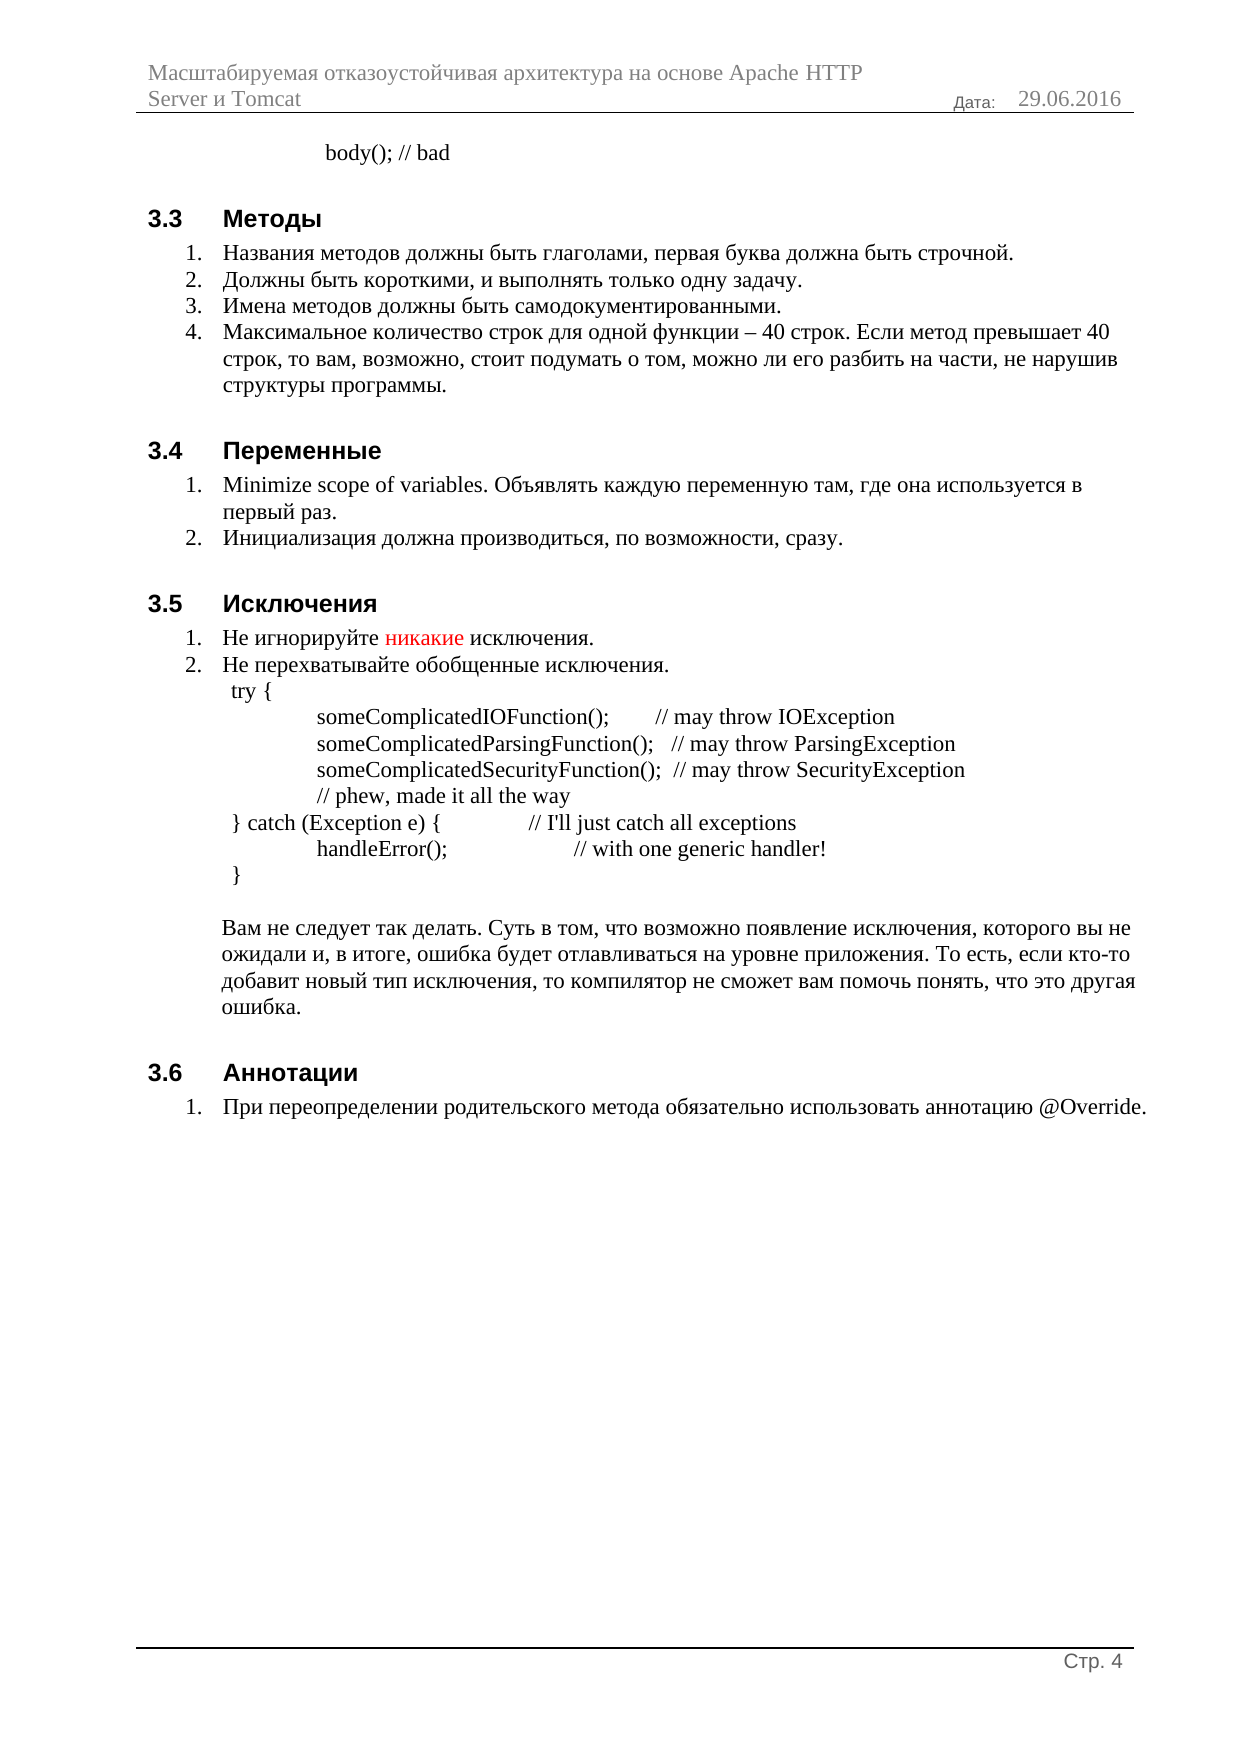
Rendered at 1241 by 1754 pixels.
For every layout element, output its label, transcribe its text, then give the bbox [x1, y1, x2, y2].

subtitle Методы [148, 204, 1152, 233]
list someComplicatedSecurityFunction(); // may throw SecurityException [185, 756, 1152, 782]
list Инициализация должна производиться, по возможности, сразу. [185, 524, 1152, 550]
text body(); // bad [148, 139, 1152, 166]
list try { [185, 677, 1152, 703]
list Не перехватывайте обобщенные исключения. [185, 651, 1152, 677]
list Максимальное количество строк для одной функции – 40 строк. Если метод превышает 40 строк, то вам, возможно, стоит подумать о том, можно ли его разбить на части, не нарушив структуры программы. [185, 318, 1152, 397]
list someComplicatedIOFunction(); // may throw IOException [185, 703, 1152, 730]
list Не игнорируйте никакие исключения. [185, 624, 1152, 651]
list Minimize scope of variables. Объявлять каждую переменную там, где она используется в первый раз. [185, 471, 1152, 524]
list // phew, made it all the way [185, 782, 1152, 809]
list someComplicatedParsingFunction(); // may throw ParsingException [185, 730, 1152, 756]
subtitle Исключения [148, 589, 1152, 618]
list При переопределении родительского метода обязательно использовать аннотацию @Override. [185, 1093, 1152, 1120]
list } catch (Exception e) { // I'll just catch all exceptions [185, 809, 1152, 835]
list } [185, 861, 1152, 888]
subtitle Переменные [148, 436, 1152, 465]
subtitle Аннотации [148, 1058, 1152, 1087]
list Вам не следует так делать. Суть в том, что возможно появление исключения, которого вы не ожидали и, в итоге, ошибка будет отлавливаться на уровне приложения. То есть, если кто-то добавит новый тип исключения, то компилятор не сможет вам помочь понять, что это другая ошибка. [221, 914, 1152, 1019]
list Имена методов должны быть самодокументированными. [185, 292, 1152, 318]
list handleError(); // with one generic handler! [185, 835, 1152, 861]
list Названия методов должны быть глаголами, первая буква должна быть строчной. [185, 239, 1152, 266]
list Должны быть короткими, и выполнять только одну задачу. [185, 266, 1152, 292]
